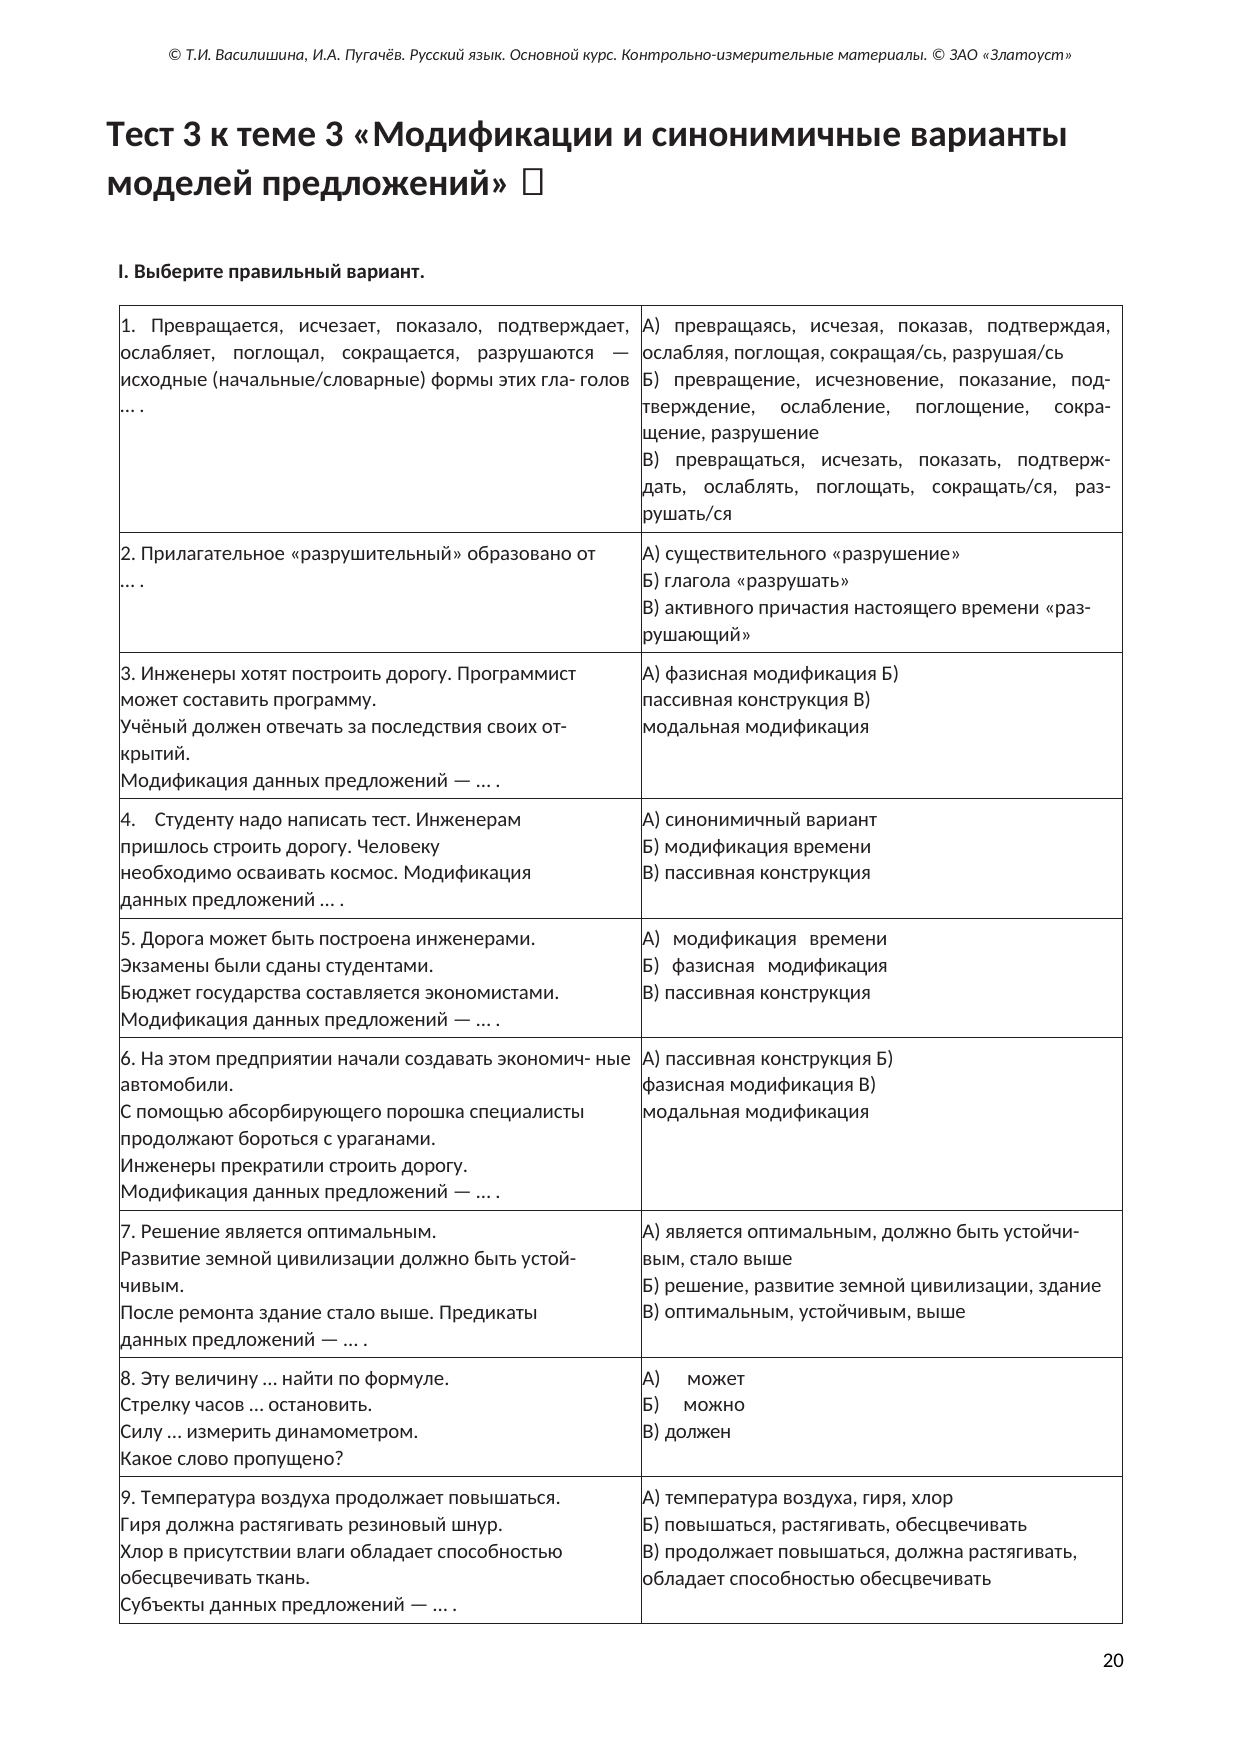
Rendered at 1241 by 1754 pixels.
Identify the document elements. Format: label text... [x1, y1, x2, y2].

table_cell А) существительного «разрушение» Б) глагола «разрушать» В) активного причастия настоящего времени «раз- рушающий» [642, 533, 1122, 652]
table_cell А) температура воздуха, гиря, хлор Б) повышаться, растягивать, обесцвечивать В) продолжает повышаться, должна растягивать, обладает способностью обесцвечивать [642, 1477, 1122, 1623]
table_cell 2. Прилагательное «разрушительный» образовано от … . [120, 533, 641, 652]
table_cell А) пассивная конструкция Б) фазисная модификация В) модальная модификация [642, 1038, 1122, 1210]
table_header А) превращаясь, исчезая, показав, подтверждая, ослабляя, поглощая, сокращая/сь, разрушая/сь Б) превращение, исчезновение, показание, под- тверждение, ослабление, поглощение, сокра- щение, разрушение В) превращаться, исчезать, показать, подтверж- дать, ослаблять, поглощать, сокращать/ся, раз- рушать/ся [642, 306, 1122, 532]
text Тест 3 к теме 3 «Модификации и синонимичные варианты моделей предложений»  [106, 111, 1136, 206]
table_cell 3. Инженеры хотят построить дорогу. Программист может составить программу. Учёный должен отвечать за последствия своих от- крытий. Модификация данных предложений — … . [120, 653, 641, 798]
table_header 1. Превращается, исчезает, показало, подтверждает, ослабляет, поглощал, сокращается, разрушаются — исходные (начальные/словарные) формы этих гла- голов … . [120, 306, 641, 532]
table_cell 7. Решение является оптимальным. Развитие земной цивилизации должно быть устой- чивым. После ремонта здание стало выше. Предикаты данных предложений — … . [120, 1211, 641, 1357]
table_cell А) является оптимальным, должно быть устойчи- вым, стало выше Б) решение, развитие земной цивилизации, здание В) оптимальным, устойчивым, выше [642, 1211, 1122, 1357]
table_cell А) модификация времени Б) фазисная модификация В) пассивная конструкция [642, 919, 1122, 1037]
table_cell 9. Температура воздуха продолжает повышаться. Гиря должна растягивать резиновый шнур. Хлор в присутствии влаги обладает способностью обесцвечивать ткань. Субъекты данных предложений — … . [120, 1477, 641, 1623]
table_cell 5. Дорога может быть построена инженерами. Экзамены были сданы студентами. Бюджет государства составляется экономистами. Модификация данных предложений — … . [120, 919, 641, 1037]
table_cell А) фазисная модификация Б) пассивная конструкция В) модальная модификация [642, 653, 1122, 798]
table_cell 4. Студенту надо написать тест. Инженерам пришлось строить дорогу. Человеку необходимо осваивать космос. Модификация данных предложений … . [120, 799, 641, 917]
table_cell 6. На этом предприятии начали создавать экономич- ные автомобили. С помощью абсорбирующего порошка специалисты продолжают бороться с ураганами. Инженеры прекратили строить дорогу. Модификация данных предложений — … . [120, 1038, 641, 1210]
table_cell А) синонимичный вариант Б) модификация времени В) пассивная конструкция [642, 799, 1122, 917]
table_cell 8. Эту величину … найти по формуле. Стрелку часов … остановить. Силу … измерить динамометром. Какое слово пропущено? [120, 1358, 641, 1476]
list Выберите правильный вариант. [118, 259, 1136, 284]
table_cell А) может Б) можно В) должен [642, 1358, 1122, 1476]
